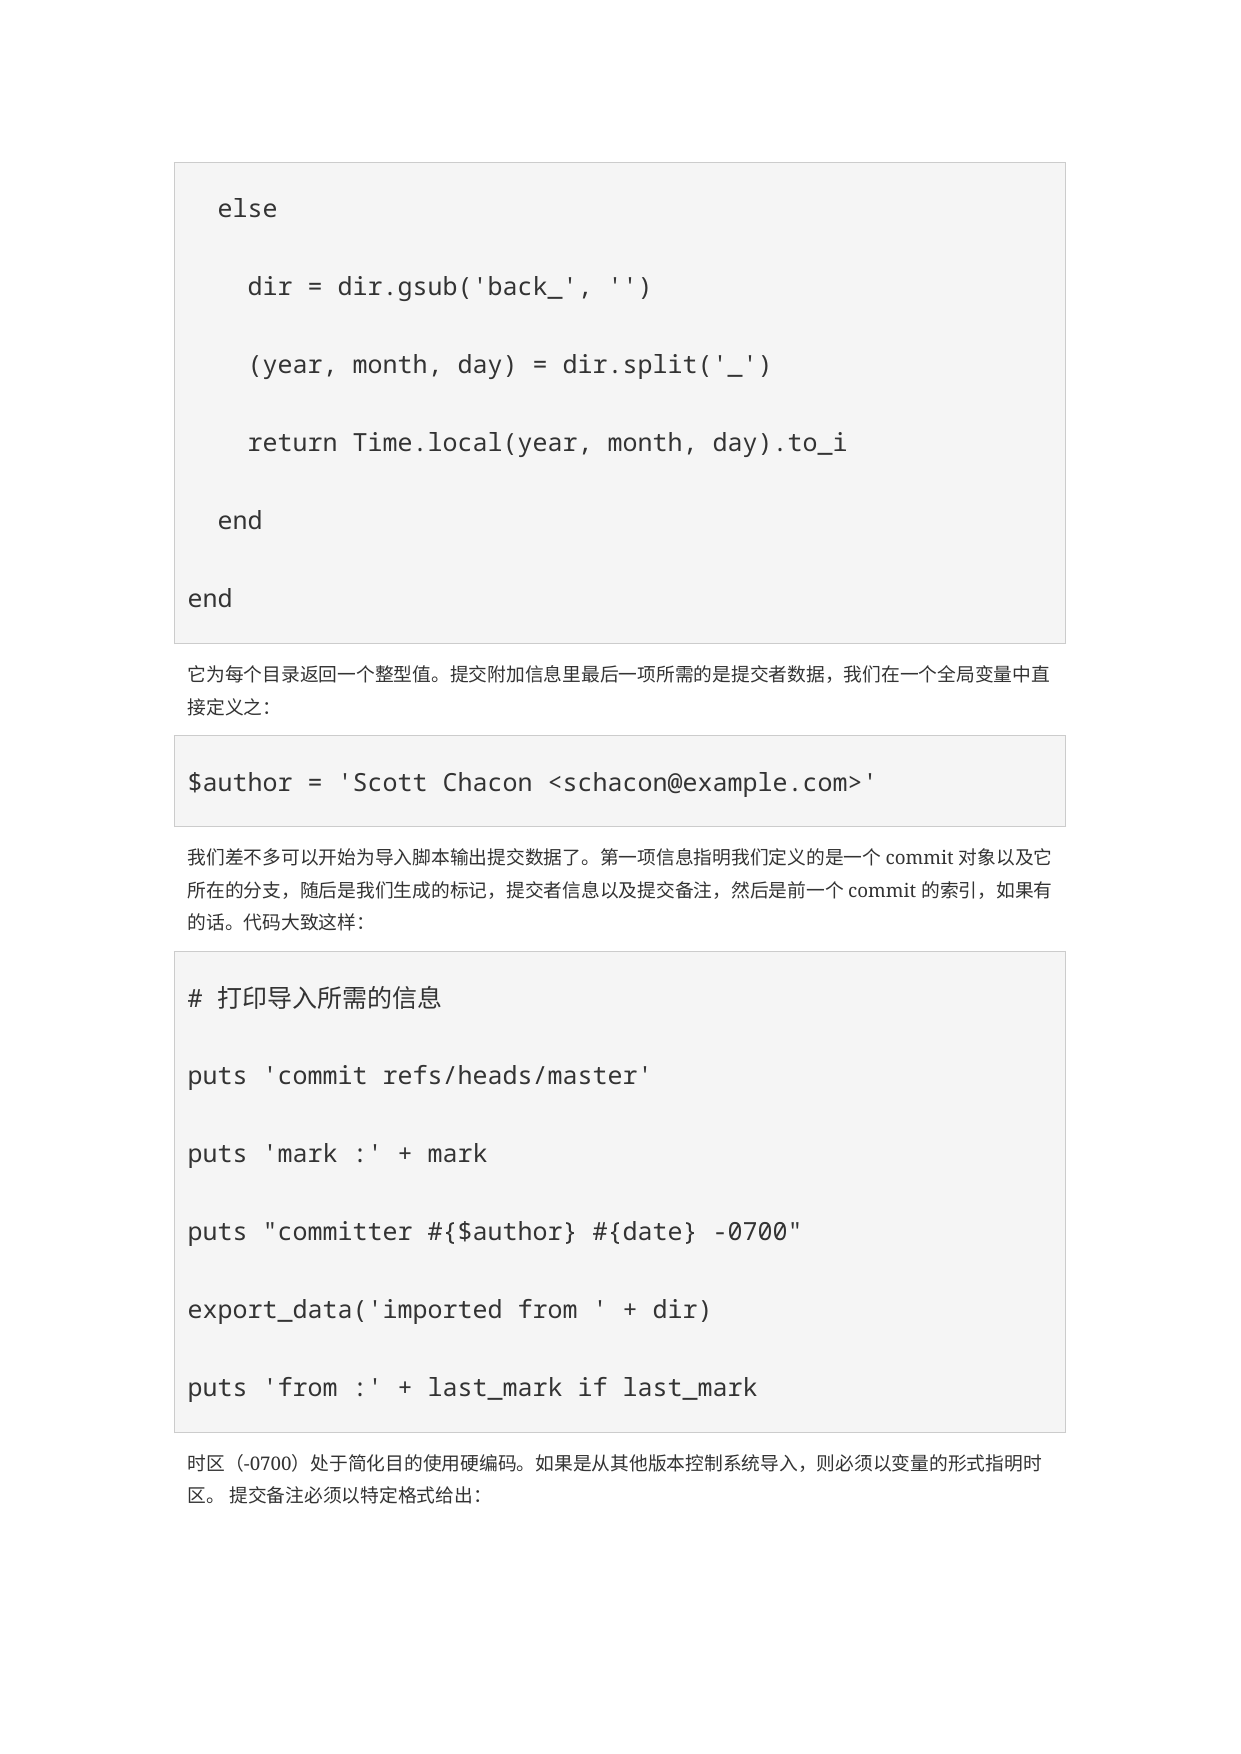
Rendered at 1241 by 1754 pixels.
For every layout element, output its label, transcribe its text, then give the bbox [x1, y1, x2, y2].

text $author = 'Scott Chacon <schacon@example.com>' [175, 736, 1065, 826]
text end [175, 474, 1065, 552]
text puts 'from :' + last_mark if last_mark [175, 1341, 1065, 1432]
text 时区（-0700）处于简化目的使用硬编码。如果是从其他版本控制系统导入，则必须以变量的形式指明时区。 提交备注必须以特定格式给出： [187, 1446, 1053, 1511]
text end [175, 552, 1065, 643]
text # 打印导入所需的信息 [175, 952, 1065, 1029]
text puts "committer #{$author} #{date} -0700" [175, 1185, 1065, 1263]
text else [175, 163, 1065, 240]
text 它为每个目录返回一个整型值。提交附加信息里最后一项所需的是提交者数据，我们在一个全局变量中直接定义之： [187, 657, 1053, 722]
text dir = dir.gsub('back_', '') [175, 240, 1065, 318]
text export_data('imported from ' + dir) [175, 1263, 1065, 1341]
text (year, month, day) = dir.split('_') [175, 318, 1065, 396]
text puts 'mark :' + mark [175, 1107, 1065, 1185]
text return Time.local(year, month, day).to_i [175, 396, 1065, 474]
text 我们差不多可以开始为导入脚本输出提交数据了。第一项信息指明我们定义的是一个 commit 对象以及它所在的分支，随后是我们生成的标记，提交者信息以及提交备注，然后是前一个 commit 的索引，如果有的话。代码大致这样： [187, 840, 1053, 938]
text puts 'commit refs/heads/master' [175, 1029, 1065, 1107]
